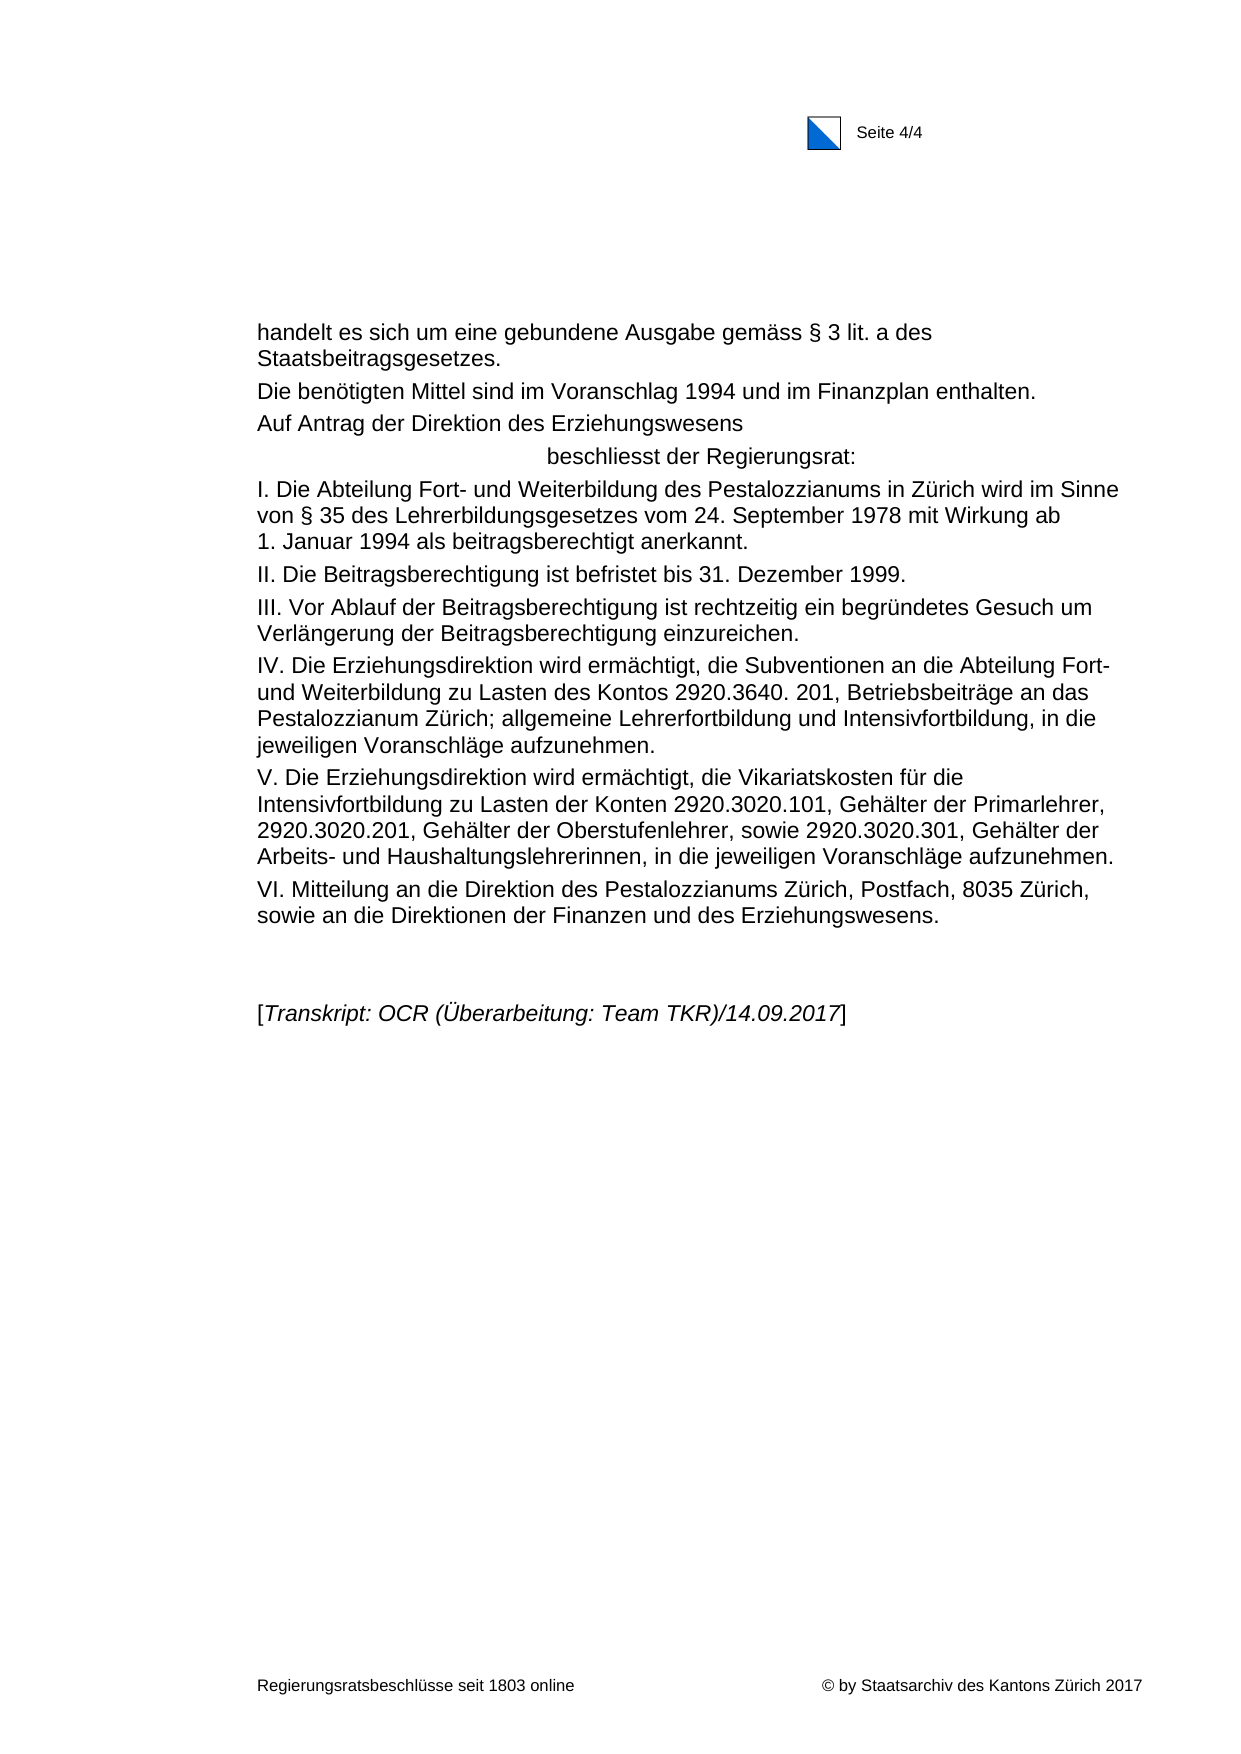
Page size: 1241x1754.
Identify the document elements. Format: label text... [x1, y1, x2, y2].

text IV. Die Erziehungsdirektion wird ermächtigt, die Subventionen an die Abteilung Fort- und Weiterbildung zu Lasten des Kontos 2920.3640. 201, Betriebsbeiträge an das Pestalozzianum Zürich; allgemeine Lehrerfortbildung und Intensivfortbildung, in die jeweiligen Voranschläge aufzunehmen. [257, 652, 1146, 758]
text VI. Mitteilung an die Direktion des Pestalozzianums Zürich, Postfach, 8035 Zürich, sowie an die Direktionen der Finanzen und des Erziehungswesens. [257, 876, 1146, 928]
text Die benötigten Mittel sind im Voranschlag 1994 und im Finanzplan enthalten. [257, 378, 1146, 404]
text I. Die Abteilung Fort- und Weiterbildung des Pestalozzianums in Zürich wird im Sinne von § 35 des Lehrerbildungsgesetzes vom 24. September 1978 mit Wirkung ab 1. Januar 1994 als beitragsberechtigt anerkannt. [257, 476, 1146, 555]
text III. Vor Ablauf der Beitragsberechtigung ist rechtzeitig ein begründetes Gesuch um Verlängerung der Beitragsberechtigung einzureichen. [257, 593, 1146, 646]
text beschliesst der Regierungsrat: [257, 443, 1146, 469]
picture [806, 115, 842, 151]
text V. Die Erziehungsdirektion wird ermächtigt, die Vikariatskosten für die Intensivfortbildung zu Lasten der Konten 2920.3020.101, Gehälter der Primarlehrer, 2920.3020.201, Gehälter der Oberstufenlehrer, sowie 2920.3020.301, Gehälter der Arbeits- und Haushaltungslehrerinnen, in die jeweiligen Voranschläge aufzunehmen. [257, 764, 1146, 869]
text Auf Antrag der Direktion des Erziehungswesens [257, 410, 1146, 437]
text [Transkript: OCR (Überarbeitung: Team TKR)/14.09.2017] [257, 1000, 1146, 1026]
text II. Die Beitragsberechtigung ist befristet bis 31. Dezember 1999. [257, 561, 1146, 587]
